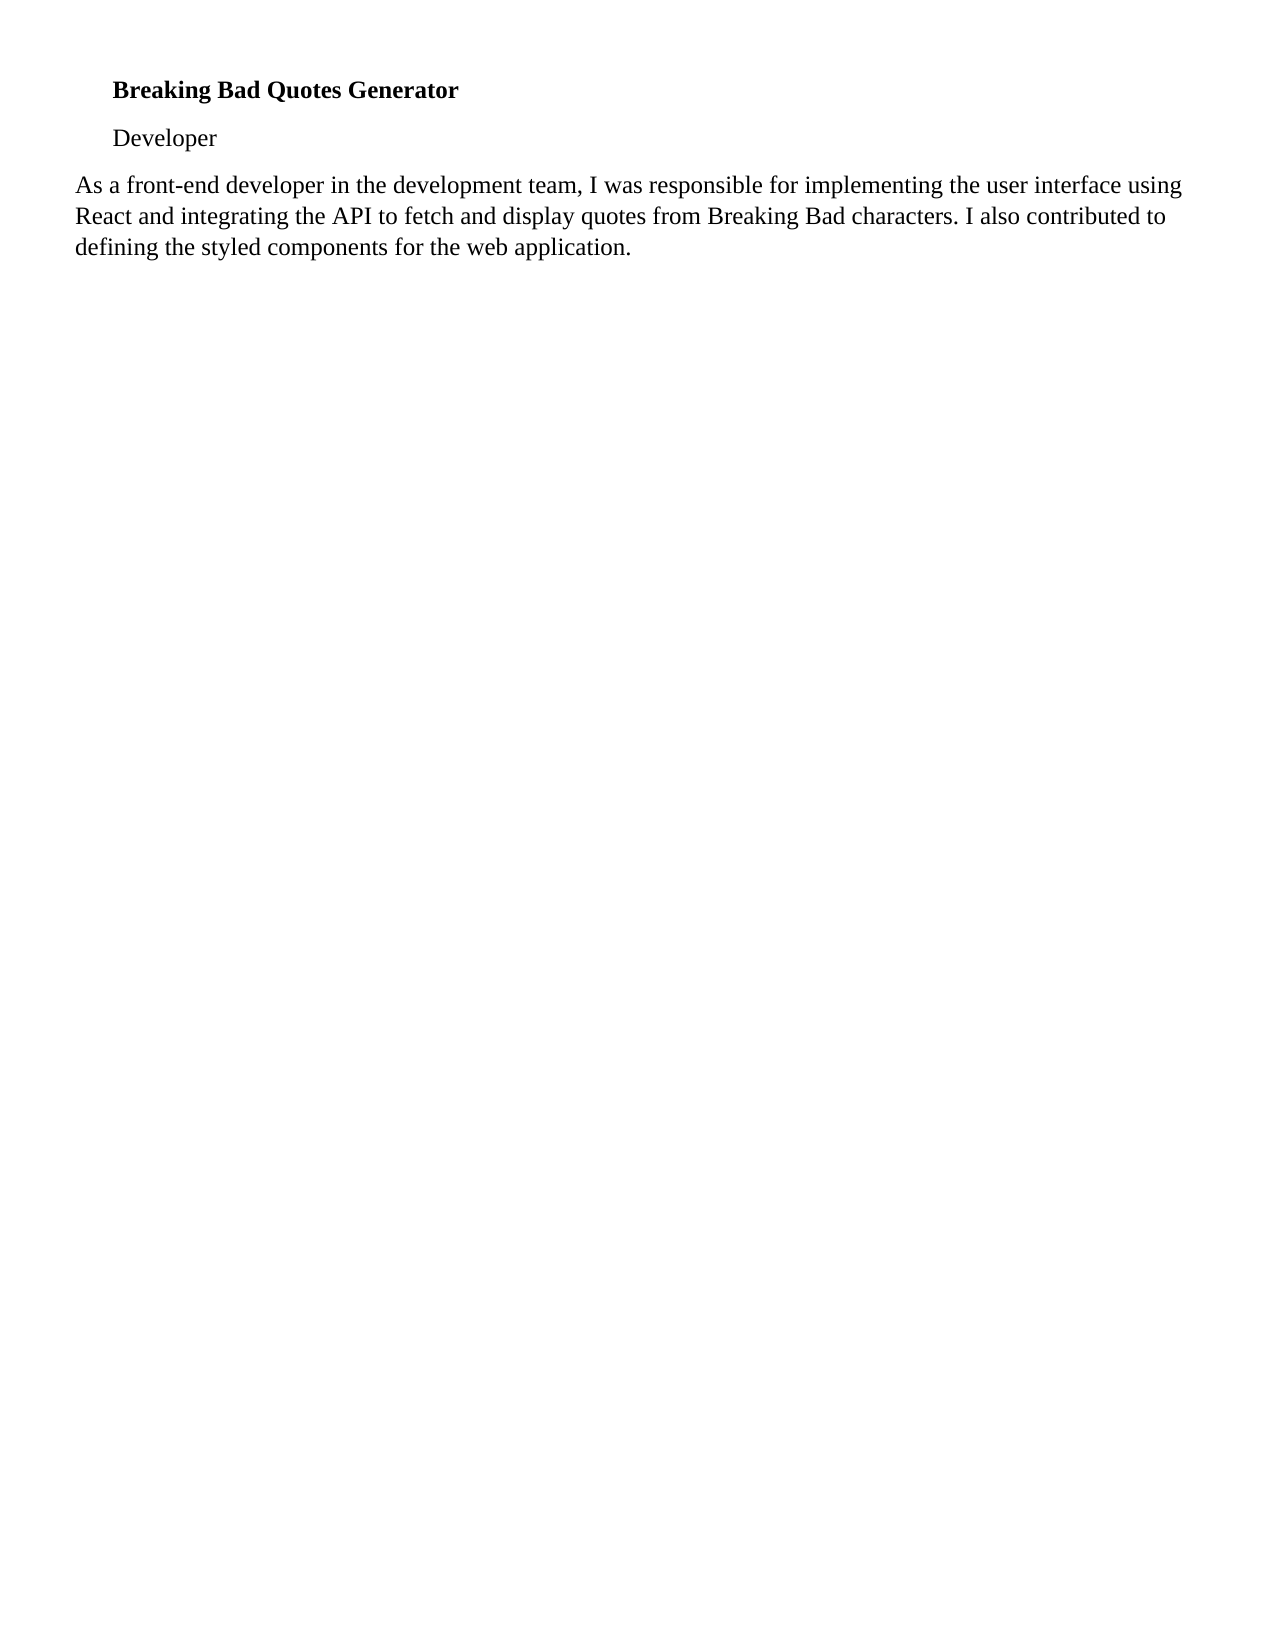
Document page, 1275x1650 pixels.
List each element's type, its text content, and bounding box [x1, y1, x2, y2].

text Developer [75, 123, 1200, 151]
text Breaking Bad Quotes Generator [112, 75, 1200, 104]
text As a front-end developer in the development team, I was responsible for implementing the user interface using React and integrating the API to fetch and display quotes from Breaking Bad characters. I also contributed to defining the styled components for the web application. [75, 170, 1200, 261]
